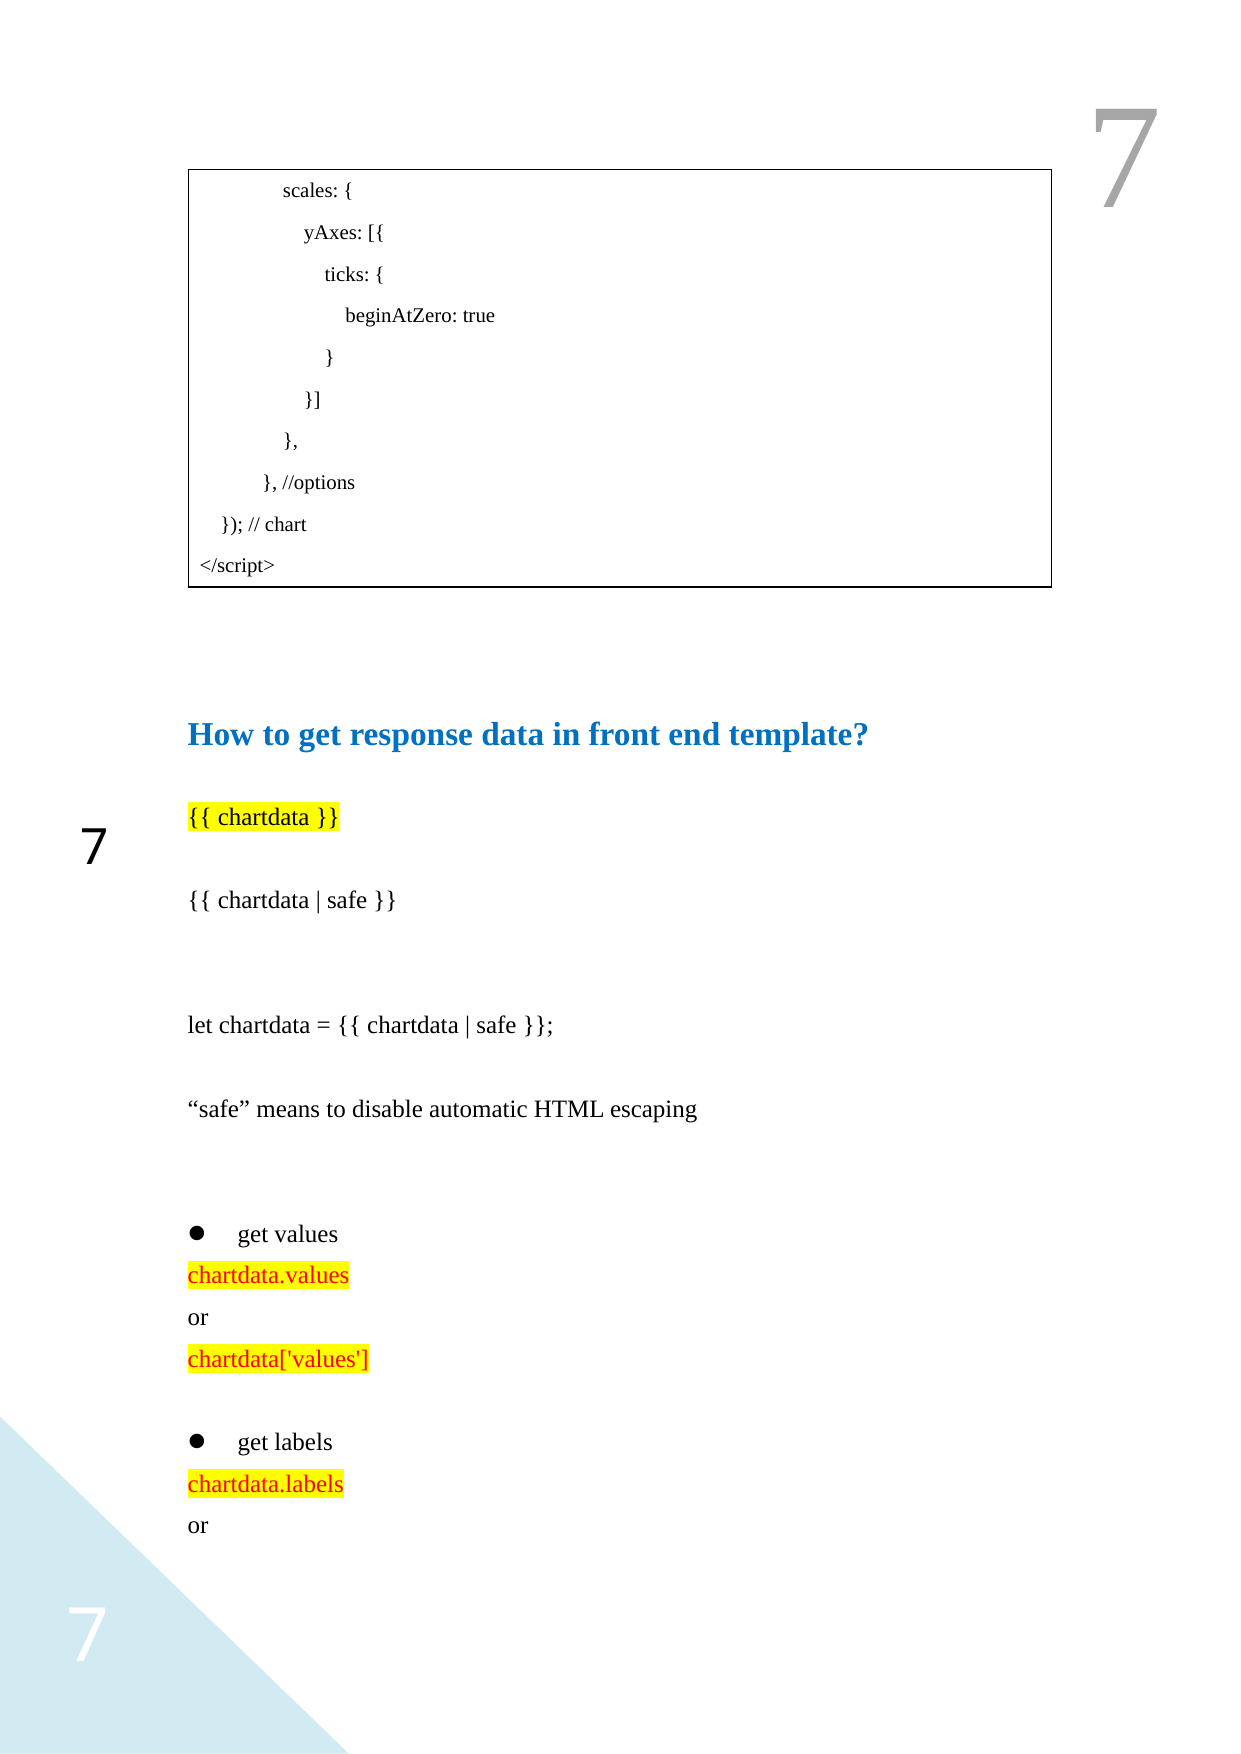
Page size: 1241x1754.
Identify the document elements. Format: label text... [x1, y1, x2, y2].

text or [187, 1504, 1053, 1546]
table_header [189, 170, 1051, 586]
text chartdata['values'] [187, 1337, 1053, 1379]
text {{ chartdata | safe }} [187, 879, 1053, 921]
text “safe” means to disable automatic HTML escaping [187, 1087, 1053, 1129]
text let chartdata = {{ chartdata | safe }}; [187, 1004, 1053, 1046]
list get values [187, 1212, 1053, 1254]
text chartdata.labels [187, 1462, 1053, 1504]
list get labels [187, 1421, 1053, 1462]
text How to get response data in front end template? [187, 712, 1053, 754]
text or [187, 1296, 1053, 1337]
text {{ chartdata }} [187, 796, 1053, 837]
text chartdata.values [187, 1254, 1053, 1296]
